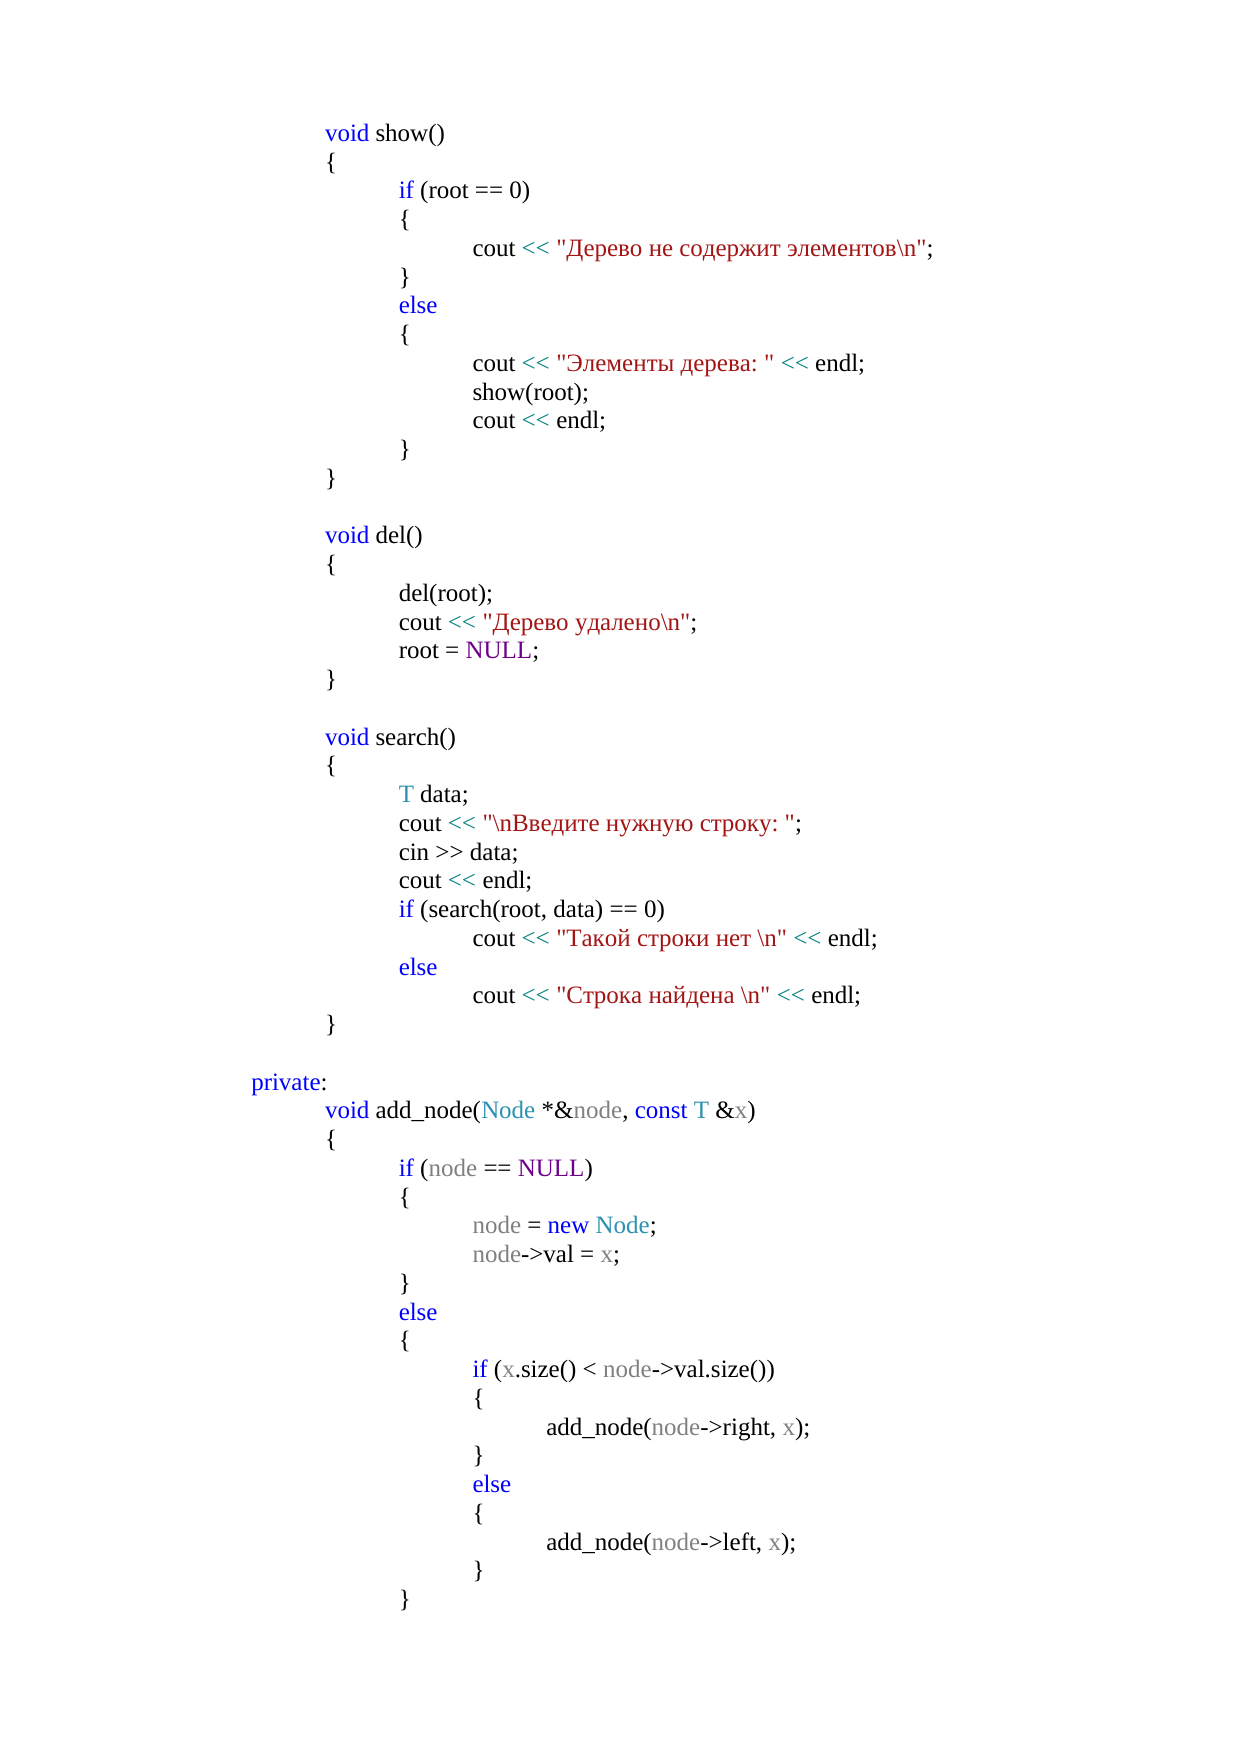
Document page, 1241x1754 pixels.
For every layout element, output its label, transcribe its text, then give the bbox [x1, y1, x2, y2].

text cout << "Дерево удалено\n"; [177, 607, 1152, 636]
text node = new Node; [177, 1211, 1152, 1239]
text add_node(node->right, x); [177, 1412, 1152, 1441]
text else [177, 291, 1152, 319]
text cout << endl; [177, 866, 1152, 894]
text } [177, 1584, 1152, 1613]
text private: [177, 1067, 1152, 1096]
text if (search(root, data) == 0) [177, 894, 1152, 923]
text cout << endl; [177, 406, 1152, 434]
text { [177, 549, 1152, 578]
text show(root); [177, 377, 1152, 406]
text if (node == NULL) [177, 1153, 1152, 1182]
text { [177, 751, 1152, 779]
text { [177, 1498, 1152, 1527]
text del(root); [177, 578, 1152, 607]
text } [177, 1268, 1152, 1297]
text { [177, 147, 1152, 176]
text T data; [177, 779, 1152, 808]
text } [177, 664, 1152, 693]
text void show() [177, 118, 1152, 147]
text { [177, 1182, 1152, 1211]
text void search() [177, 722, 1152, 751]
text { [177, 1326, 1152, 1354]
text cout << "Элементы дерева: " << endl; [177, 348, 1152, 377]
text { [177, 319, 1152, 348]
text } [177, 1556, 1152, 1584]
text cout << "\nВведите нужную строку: "; [177, 808, 1152, 837]
text { [177, 1383, 1152, 1412]
text } [177, 1009, 1152, 1038]
text void add_node(Node *&node, const T &x) [177, 1096, 1152, 1124]
text } [177, 463, 1152, 492]
text cout << "Дерево не содержит элементов\n"; [177, 233, 1152, 262]
text node->val = x; [177, 1239, 1152, 1268]
text { [177, 1124, 1152, 1153]
text add_node(node->left, x); [177, 1527, 1152, 1556]
text cin >> data; [177, 837, 1152, 866]
text else [177, 1469, 1152, 1498]
text else [177, 952, 1152, 981]
text root = NULL; [177, 636, 1152, 664]
text else [177, 1297, 1152, 1326]
text cout << "Такой строки нет \n" << endl; [177, 923, 1152, 952]
text cout << "Строка найдена \n" << endl; [177, 981, 1152, 1009]
text void del() [177, 521, 1152, 549]
text } [177, 434, 1152, 463]
text { [177, 204, 1152, 233]
text if (root == 0) [177, 176, 1152, 204]
text } [177, 1441, 1152, 1469]
text if (x.size() < node->val.size()) [177, 1354, 1152, 1383]
text } [177, 262, 1152, 291]
